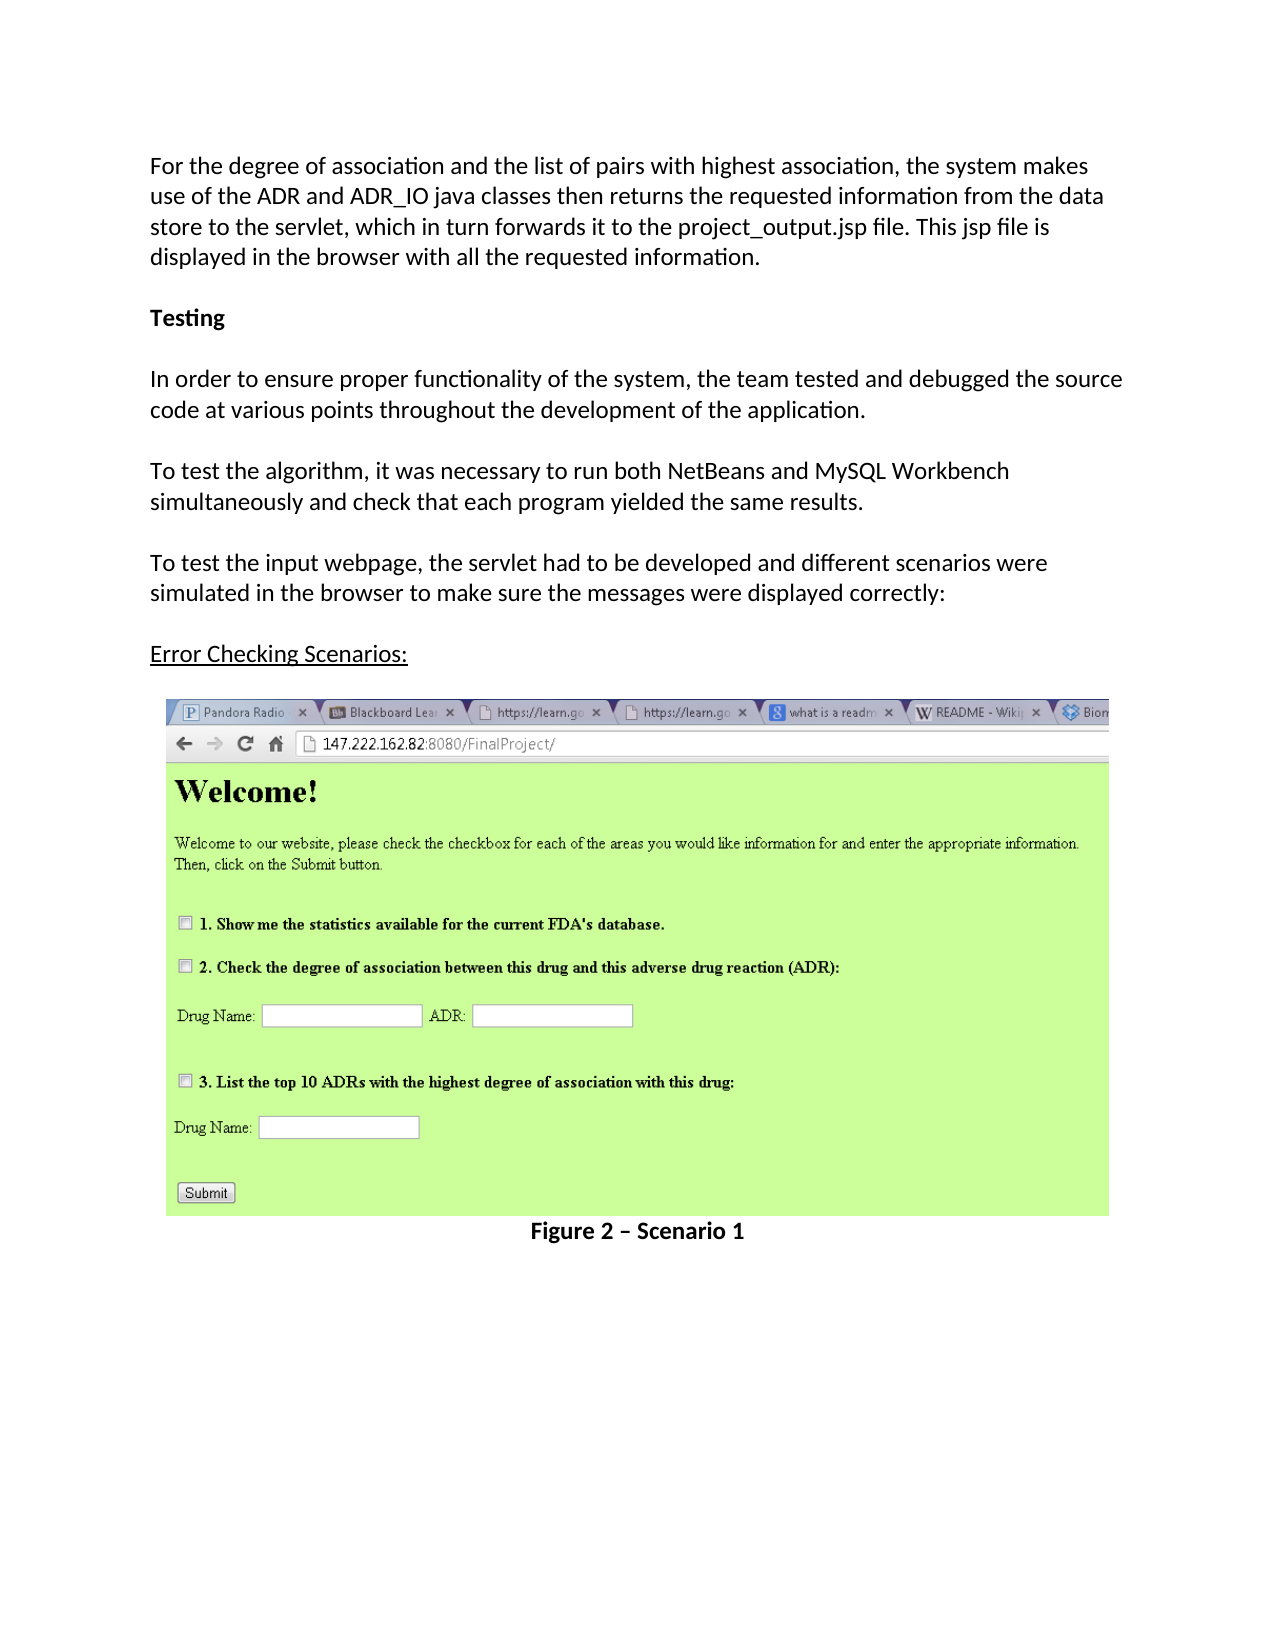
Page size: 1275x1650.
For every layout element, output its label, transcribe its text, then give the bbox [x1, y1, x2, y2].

picture [166, 699, 1109, 1216]
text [150, 150, 1125, 272]
text Testing [150, 303, 1125, 333]
text In order to ensure proper functionality of the system, the team tested and debugged the source code at various points throughout the development of the application. [150, 364, 1125, 425]
text Error Checking Scenarios: [150, 638, 1125, 669]
text To test the algorithm, it was necessary to run both NetBeans and MySQL Workbench simultaneously and check that each program yielded the same results. [150, 455, 1125, 516]
text To test the input webpage, the servlet had to be developed and different scenarios were simulated in the browser to make sure the messages were displayed correctly: [150, 547, 1125, 608]
text Figure 2 – Scenario 1 [150, 1215, 1125, 1246]
